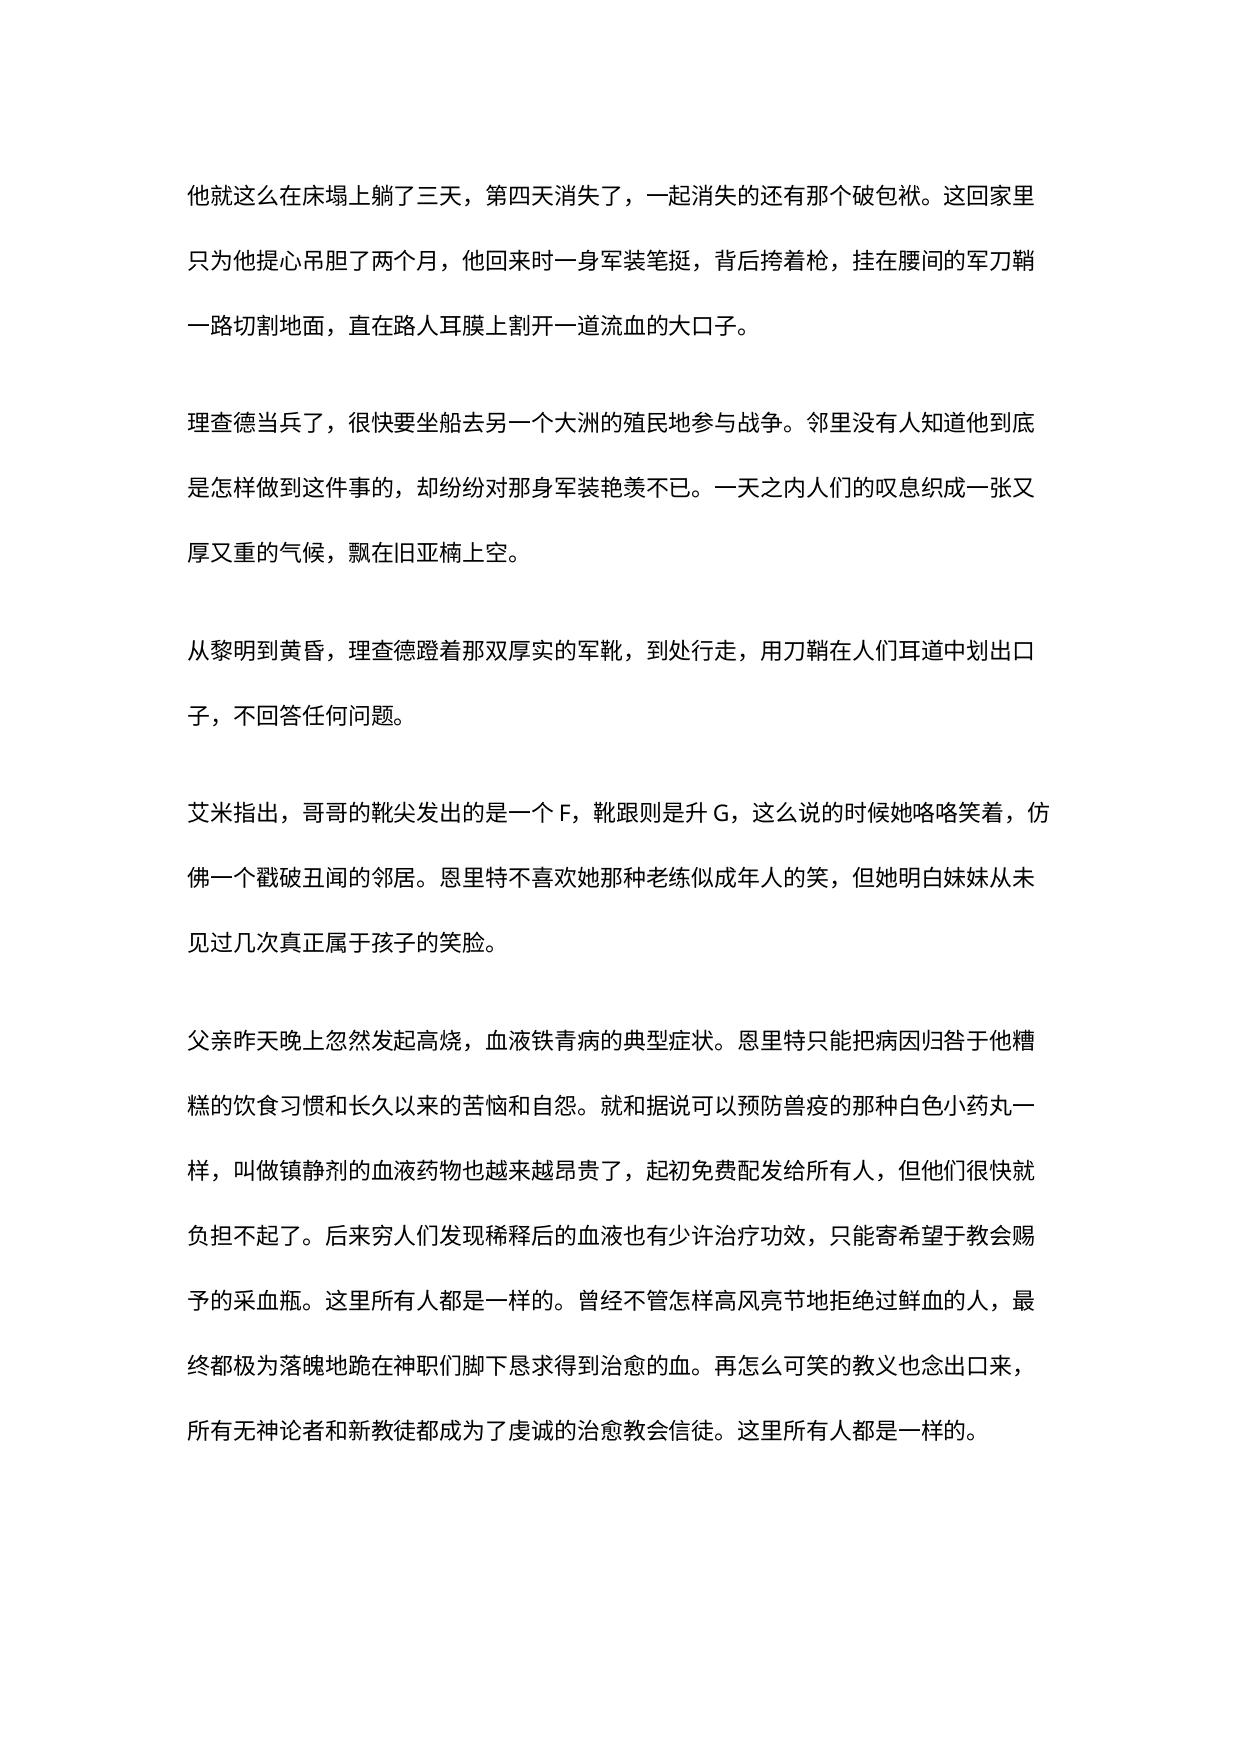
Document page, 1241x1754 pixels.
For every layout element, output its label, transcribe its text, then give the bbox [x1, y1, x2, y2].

text 他就这么在床塌上躺了三天，第四天消失了，一起消失的还有那个破包袱。这回家里只为他提心吊胆了两个月，他回来时一身军装笔挺，背后挎着枪，挂在腰间的军刀鞘一路切割地面，直在路人耳膜上割开一道流血的大口子。 [187, 162, 1053, 357]
text 艾米指出，哥哥的靴尖发出的是一个F，靴跟则是升G，这么说的时候她咯咯笑着，仿佛一个戳破丑闻的邻居。恩里特不喜欢她那种老练似成年人的笑，但她明白妹妹从未见过几次真正属于孩子的笑脸。 [187, 779, 1053, 974]
text 从黎明到黄昏，理查德蹬着那双厚实的军靴，到处行走，用刀鞘在人们耳道中划出口子，不回答任何问题。 [187, 617, 1053, 747]
text 父亲昨天晚上忽然发起高烧，血液铁青病的典型症状。恩里特只能把病因归咎于他糟糕的饮食习惯和长久以来的苦恼和自怨。就和据说可以预防兽疫的那种白色小药丸一样，叫做镇静剂的血液药物也越来越昂贵了，起初免费配发给所有人，但他们很快就负担不起了。后来穷人们发现稀释后的血液也有少许治疗功效，只能寄希望于教会赐予的采血瓶。这里所有人都是一样的。曾经不管怎样高风亮节地拒绝过鲜血的人，最终都极为落魄地跪在神职们脚下恳求得到治愈的血。再怎么可笑的教义也念出口来，所有无神论者和新教徒都成为了虔诚的治愈教会信徒。这里所有人都是一样的。 [187, 1007, 1053, 1462]
text 理查德当兵了，很快要坐船去另一个大洲的殖民地参与战争。邻里没有人知道他到底是怎样做到这件事的，却纷纷对那身军装艳羡不已。一天之内人们的叹息织成一张又厚又重的气候，飘在旧亚楠上空。 [187, 389, 1053, 584]
